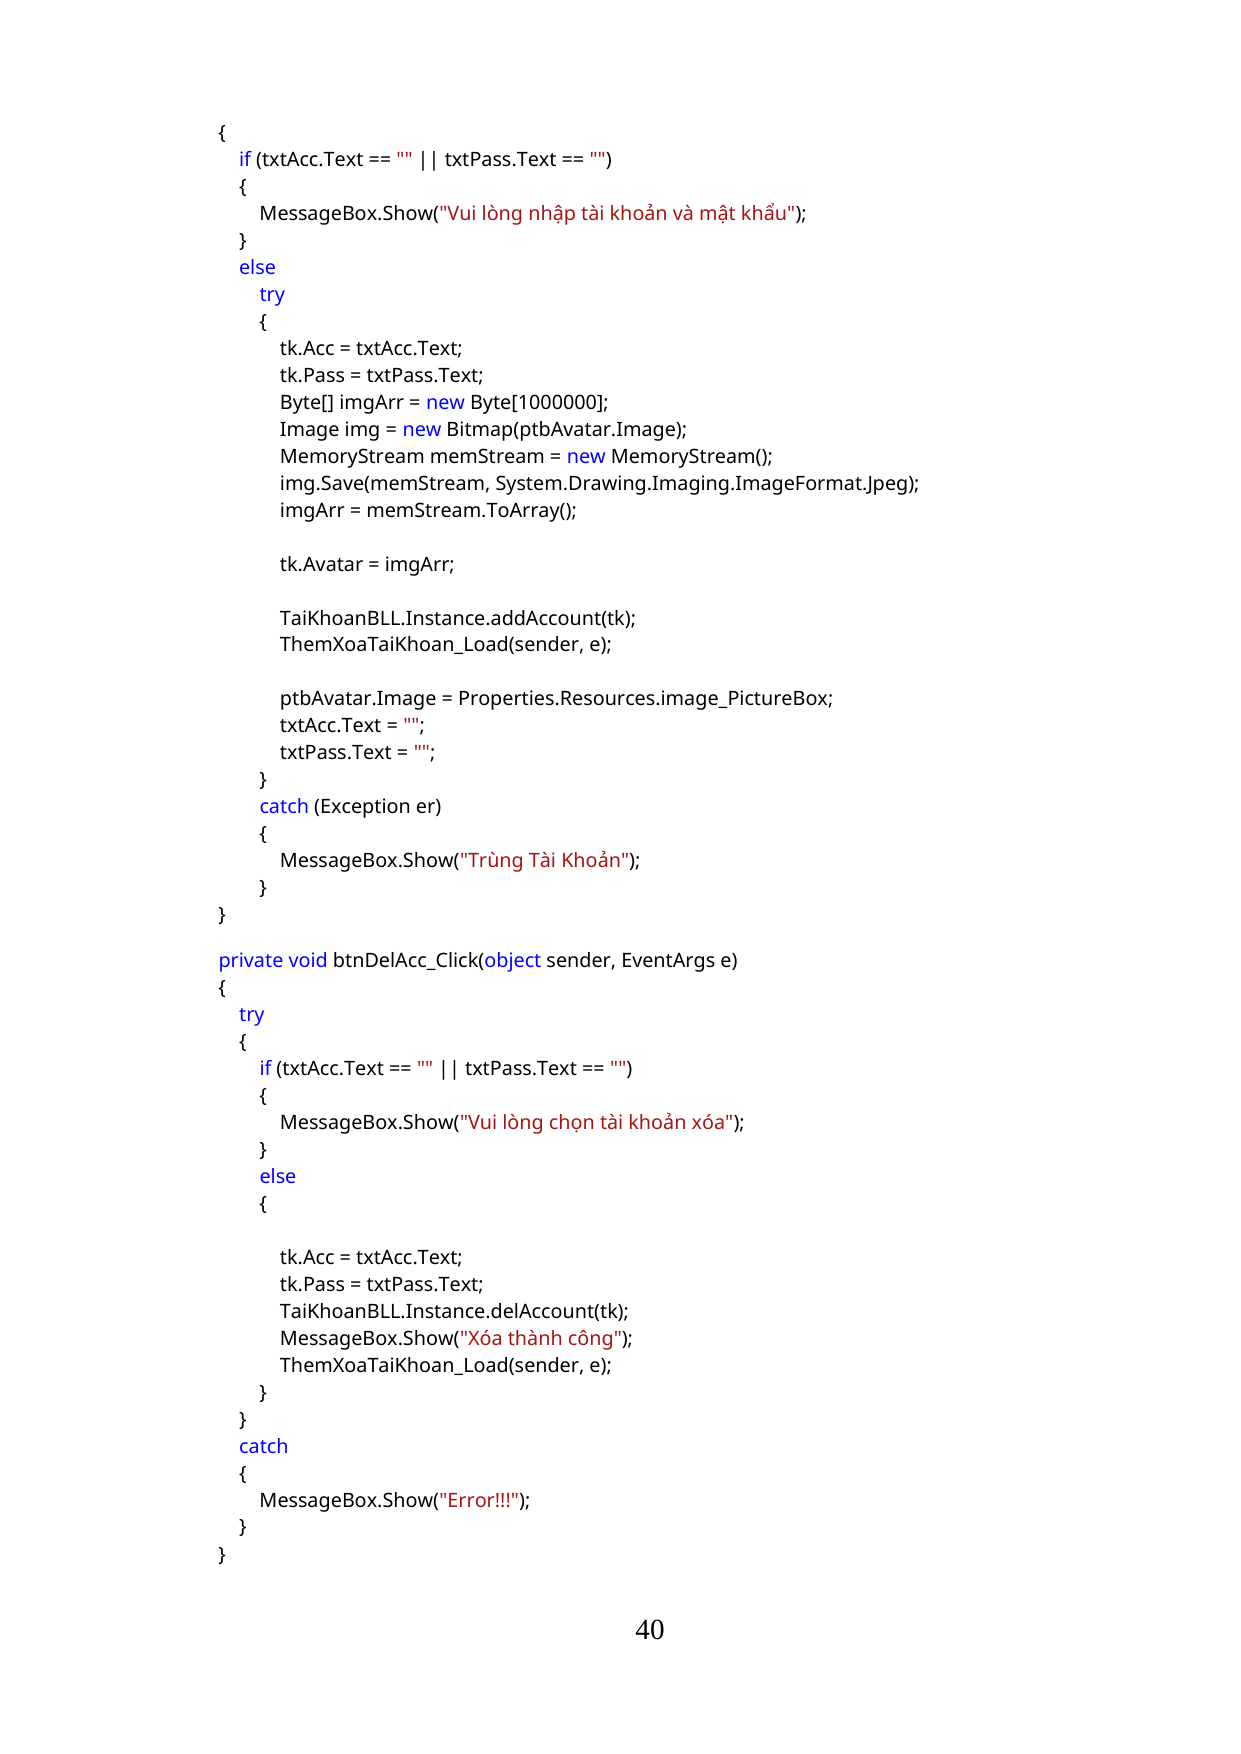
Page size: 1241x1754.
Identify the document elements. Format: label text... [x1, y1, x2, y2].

text if (txtAcc.Text == "" || txtPass.Text == "") [177, 1054, 1122, 1081]
text { [177, 1189, 1122, 1216]
text } [177, 1513, 1122, 1540]
text Byte[] imgArr = new Byte[1000000]; [177, 388, 1122, 415]
text { [177, 1027, 1122, 1054]
text { [177, 1459, 1122, 1486]
text txtPass.Text = ""; [177, 739, 1122, 766]
text { [177, 819, 1122, 847]
text Image img = new Bitmap(ptbAvatar.Image); [177, 415, 1122, 442]
text } [177, 873, 1122, 901]
text { [177, 307, 1122, 334]
text } [177, 1378, 1122, 1405]
text { [177, 118, 1122, 145]
text catch [177, 1432, 1122, 1459]
text try [177, 1000, 1122, 1027]
text MessageBox.Show("Xóa thành công"); [177, 1324, 1122, 1351]
text tk.Acc = txtAcc.Text; [177, 1243, 1122, 1270]
text else [177, 253, 1122, 280]
text { [177, 973, 1122, 1000]
text { [177, 172, 1122, 199]
text } [177, 226, 1122, 253]
text { [177, 1081, 1122, 1108]
text TaiKhoanBLL.Instance.addAccount(tk); [177, 604, 1122, 631]
text MemoryStream memStream = new MemoryStream(); [177, 442, 1122, 469]
text tk.Avatar = imgArr; [177, 550, 1122, 577]
text try [177, 280, 1122, 307]
text TaiKhoanBLL.Instance.delAccount(tk); [177, 1297, 1122, 1324]
text MessageBox.Show("Vui lòng chọn tài khoản xóa"); [177, 1108, 1122, 1135]
text if (txtAcc.Text == "" || txtPass.Text == "") [177, 145, 1122, 172]
text } [177, 901, 1122, 927]
text imgArr = memStream.ToArray(); [177, 496, 1122, 523]
text MessageBox.Show("Vui lòng nhập tài khoản và mật khẩu"); [177, 199, 1122, 226]
text catch (Exception er) [177, 793, 1122, 819]
text else [177, 1162, 1122, 1189]
text tk.Pass = txtPass.Text; [177, 1270, 1122, 1297]
text } [177, 1135, 1122, 1162]
text } [177, 1540, 1122, 1567]
text } [177, 1405, 1122, 1432]
text private void btnDelAcc_Click(object sender, EventArgs e) [177, 946, 1122, 973]
text tk.Pass = txtPass.Text; [177, 361, 1122, 388]
text MessageBox.Show("Error!!!"); [177, 1486, 1122, 1513]
text ThemXoaTaiKhoan_Load(sender, e); [177, 631, 1122, 658]
text ThemXoaTaiKhoan_Load(sender, e); [177, 1351, 1122, 1378]
text txtAcc.Text = ""; [177, 712, 1122, 739]
text img.Save(memStream, System.Drawing.Imaging.ImageFormat.Jpeg); [177, 469, 1122, 496]
text MessageBox.Show("Trùng Tài Khoản"); [177, 847, 1122, 873]
text } [177, 766, 1122, 793]
text ptbAvatar.Image = Properties.Resources.image_PictureBox; [177, 685, 1122, 712]
text tk.Acc = txtAcc.Text; [177, 334, 1122, 361]
